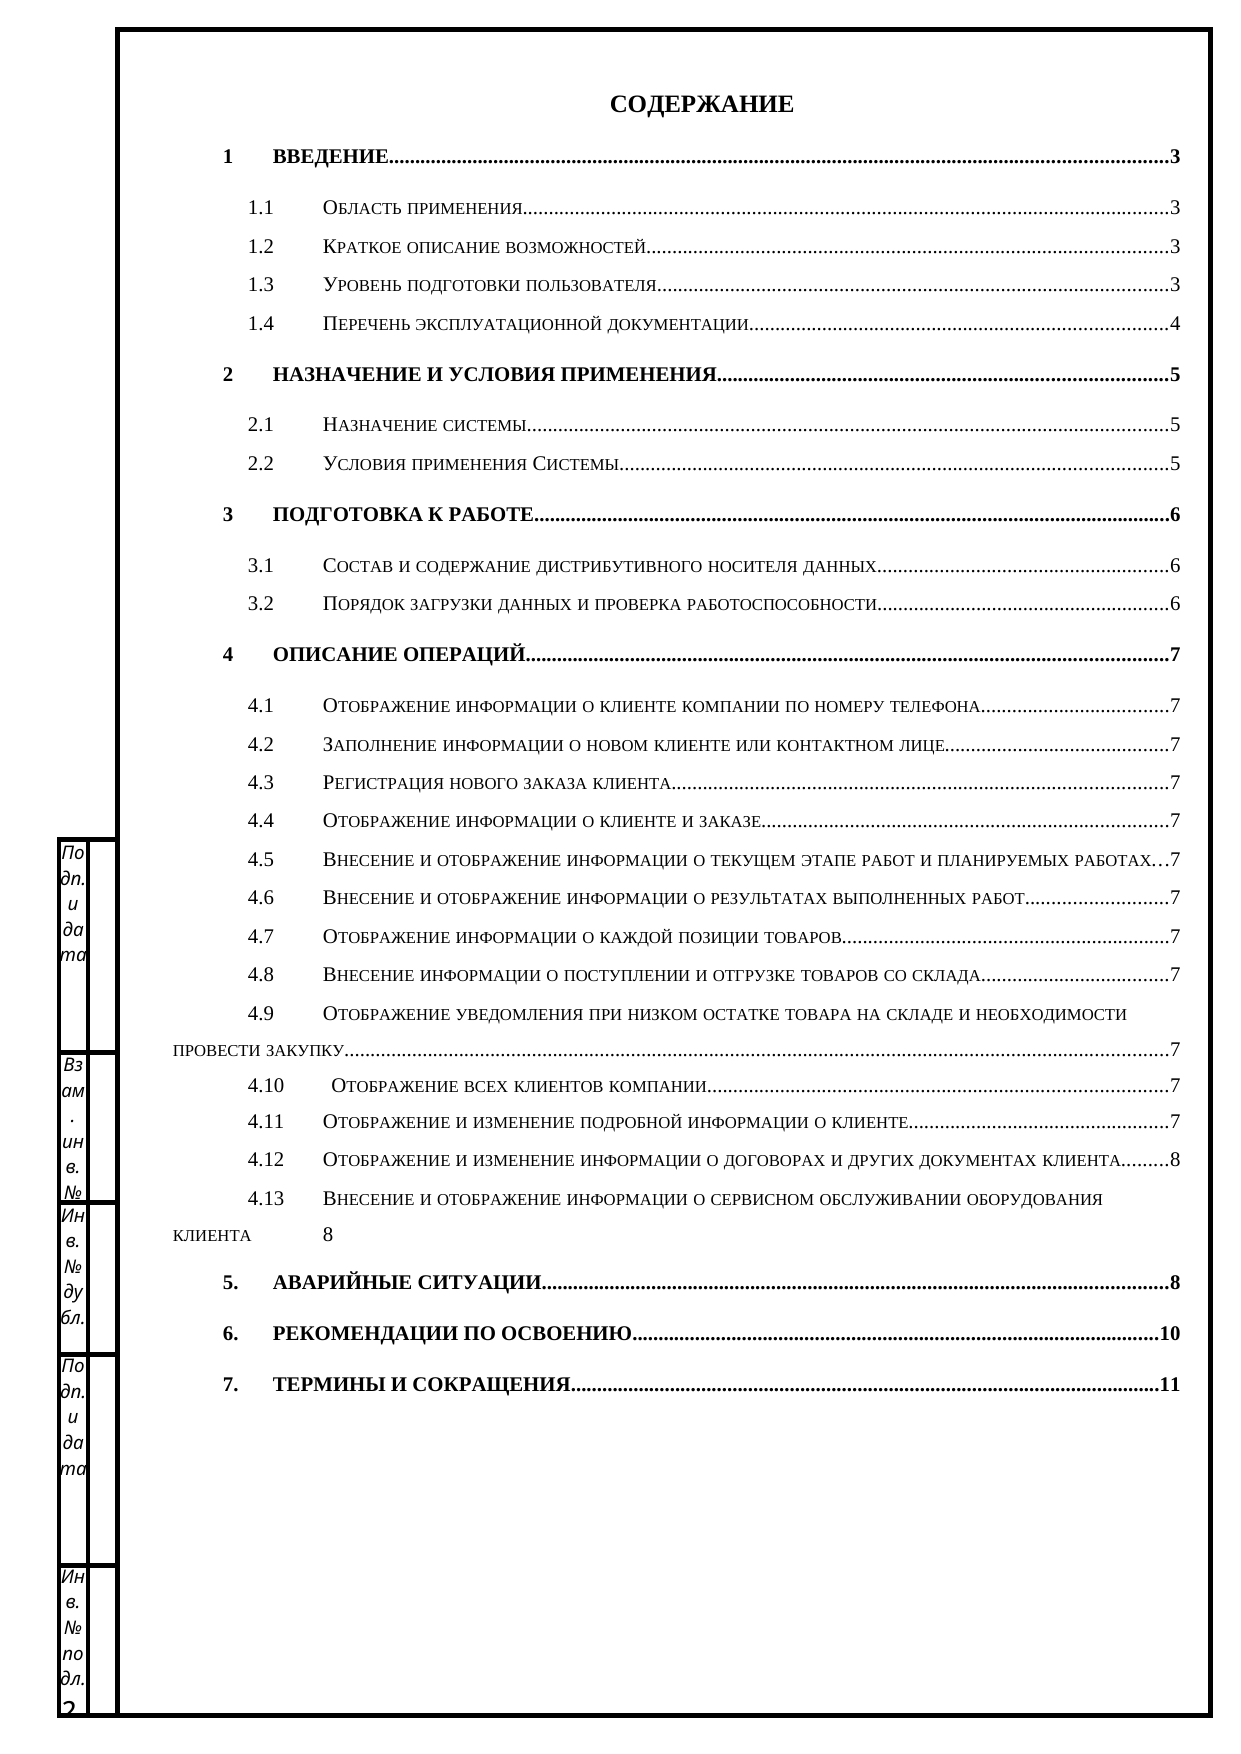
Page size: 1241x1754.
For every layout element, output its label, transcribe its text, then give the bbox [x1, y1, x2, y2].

text 4.6 Внесение и отображение информации о результатах выполненных работ 7 [173, 885, 1181, 909]
text 1.4 Перечень эксплуатационной документации 4 [173, 311, 1181, 334]
text 3.1 Состав и содержание дистрибутивного носителя данных 6 [173, 553, 1181, 577]
text 4.4 Отображение информации о клиенте и заказе 7 [173, 808, 1181, 832]
text 4.13 Внесение и отображение информации о сервисном обслуживании оборудования клиента 8 [173, 1186, 1181, 1246]
text 1.1 Область применения 3 [173, 195, 1181, 219]
text 2.2 Условия применения Системы 5 [173, 451, 1181, 475]
text 4.5 Внесение и отображение информации о текущем этапе работ и планируемых работах 7 [173, 847, 1181, 871]
text 5. Аварийные ситуации 8 [148, 1270, 1181, 1294]
text 7. Термины и сокращения 11 [148, 1372, 1181, 1396]
text 4 Описание операций 7 [148, 642, 1181, 666]
text 4.2 Заполнение информации о новом клиенте или контактном лице 7 [173, 731, 1181, 756]
text 1.3 Уровень подготовки пользователя 3 [173, 272, 1181, 296]
subtitle Содержание [148, 89, 1181, 117]
text 4.3 Регистрация нового заказа клиента 7 [173, 770, 1181, 794]
text 4.12 Отображение и изменение информации о договорах и других документах клиента 8 [173, 1147, 1181, 1171]
text 4.1 Отображение информации о клиенте компании по номеру телефона 7 [173, 693, 1181, 717]
text 2 Назначение и условия применения 5 [148, 361, 1181, 386]
text 2.1 Назначение системы 5 [173, 412, 1181, 436]
text 4.9 Отображение уведомления при низком остатке товара на складе и необходимости провести закупку 7 [173, 1001, 1181, 1061]
text 1.2 Краткое описание возможностей 3 [173, 234, 1181, 258]
text 4.8 Внесение информации о поступлении и отгрузке товаров со склада 7 [173, 962, 1181, 986]
text 6. Рекомендации по освоению 10 [148, 1321, 1181, 1345]
text 3 Подготовка к работе 6 [148, 502, 1181, 526]
text 4.7 Отображение информации о каждой позиции товаров 7 [173, 924, 1181, 948]
text 1 Введение 3 [148, 144, 1181, 168]
text 3.2 Порядок загрузки данных и проверка работоспособности 6 [173, 591, 1181, 615]
text 4.10 Отображение всех клиентов компании 7 [173, 1073, 1181, 1097]
text 4.11 Отображение и изменение подробной информации о клиенте 7 [173, 1109, 1181, 1133]
